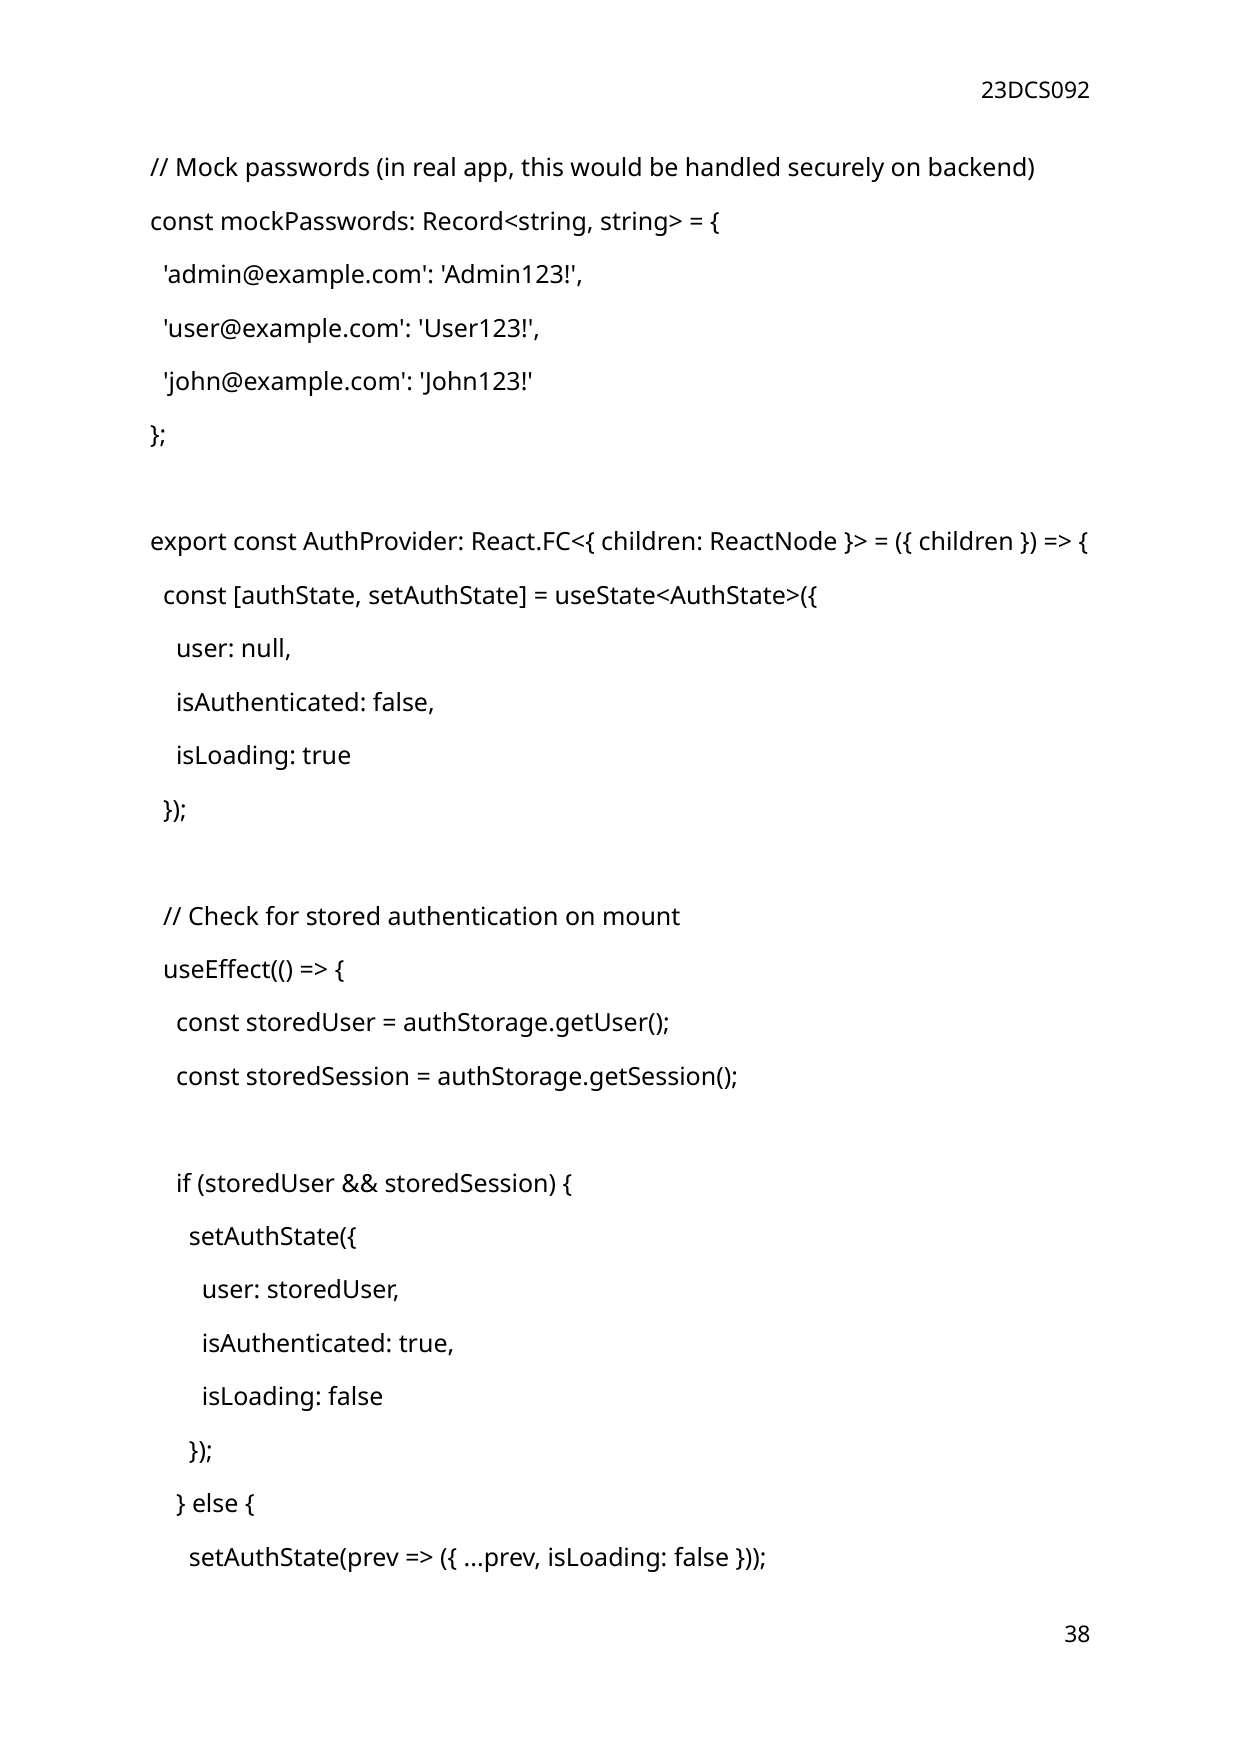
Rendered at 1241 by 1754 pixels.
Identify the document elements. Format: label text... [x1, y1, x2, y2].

text setAuthState(prev => ({ ...prev, isLoading: false })); [150, 1539, 1090, 1573]
text }); [150, 1432, 1090, 1467]
text if (storedUser && storedSession) { [150, 1165, 1090, 1199]
text isAuthenticated: false, [150, 684, 1090, 718]
text // Check for stored authentication on mount [150, 898, 1090, 932]
text setAuthState({ [150, 1219, 1090, 1253]
text user: null, [150, 631, 1090, 665]
text isAuthenticated: true, [150, 1326, 1090, 1360]
text const [authState, setAuthState] = useState<AuthState>({ [150, 577, 1090, 612]
text user: storedUser, [150, 1272, 1090, 1306]
text isLoading: false [150, 1379, 1090, 1413]
text isLoading: true [150, 738, 1090, 772]
text 'admin@example.com': 'Admin123!', [150, 257, 1090, 291]
text }; [150, 417, 1090, 451]
text useEffect(() => { [150, 952, 1090, 986]
text const storedUser = authStorage.getUser(); [150, 1005, 1090, 1039]
text // Mock passwords (in real app, this would be handled securely on backend) [150, 150, 1090, 184]
text const storedSession = authStorage.getSession(); [150, 1058, 1090, 1092]
text const mockPasswords: Record<string, string> = { [150, 203, 1090, 237]
text export const AuthProvider: React.FC<{ children: ReactNode }> = ({ children }) => { [150, 524, 1090, 558]
text 'user@example.com': 'User123!', [150, 310, 1090, 344]
text } else { [150, 1486, 1090, 1520]
text }); [150, 791, 1090, 825]
text 'john@example.com': 'John123!' [150, 364, 1090, 398]
